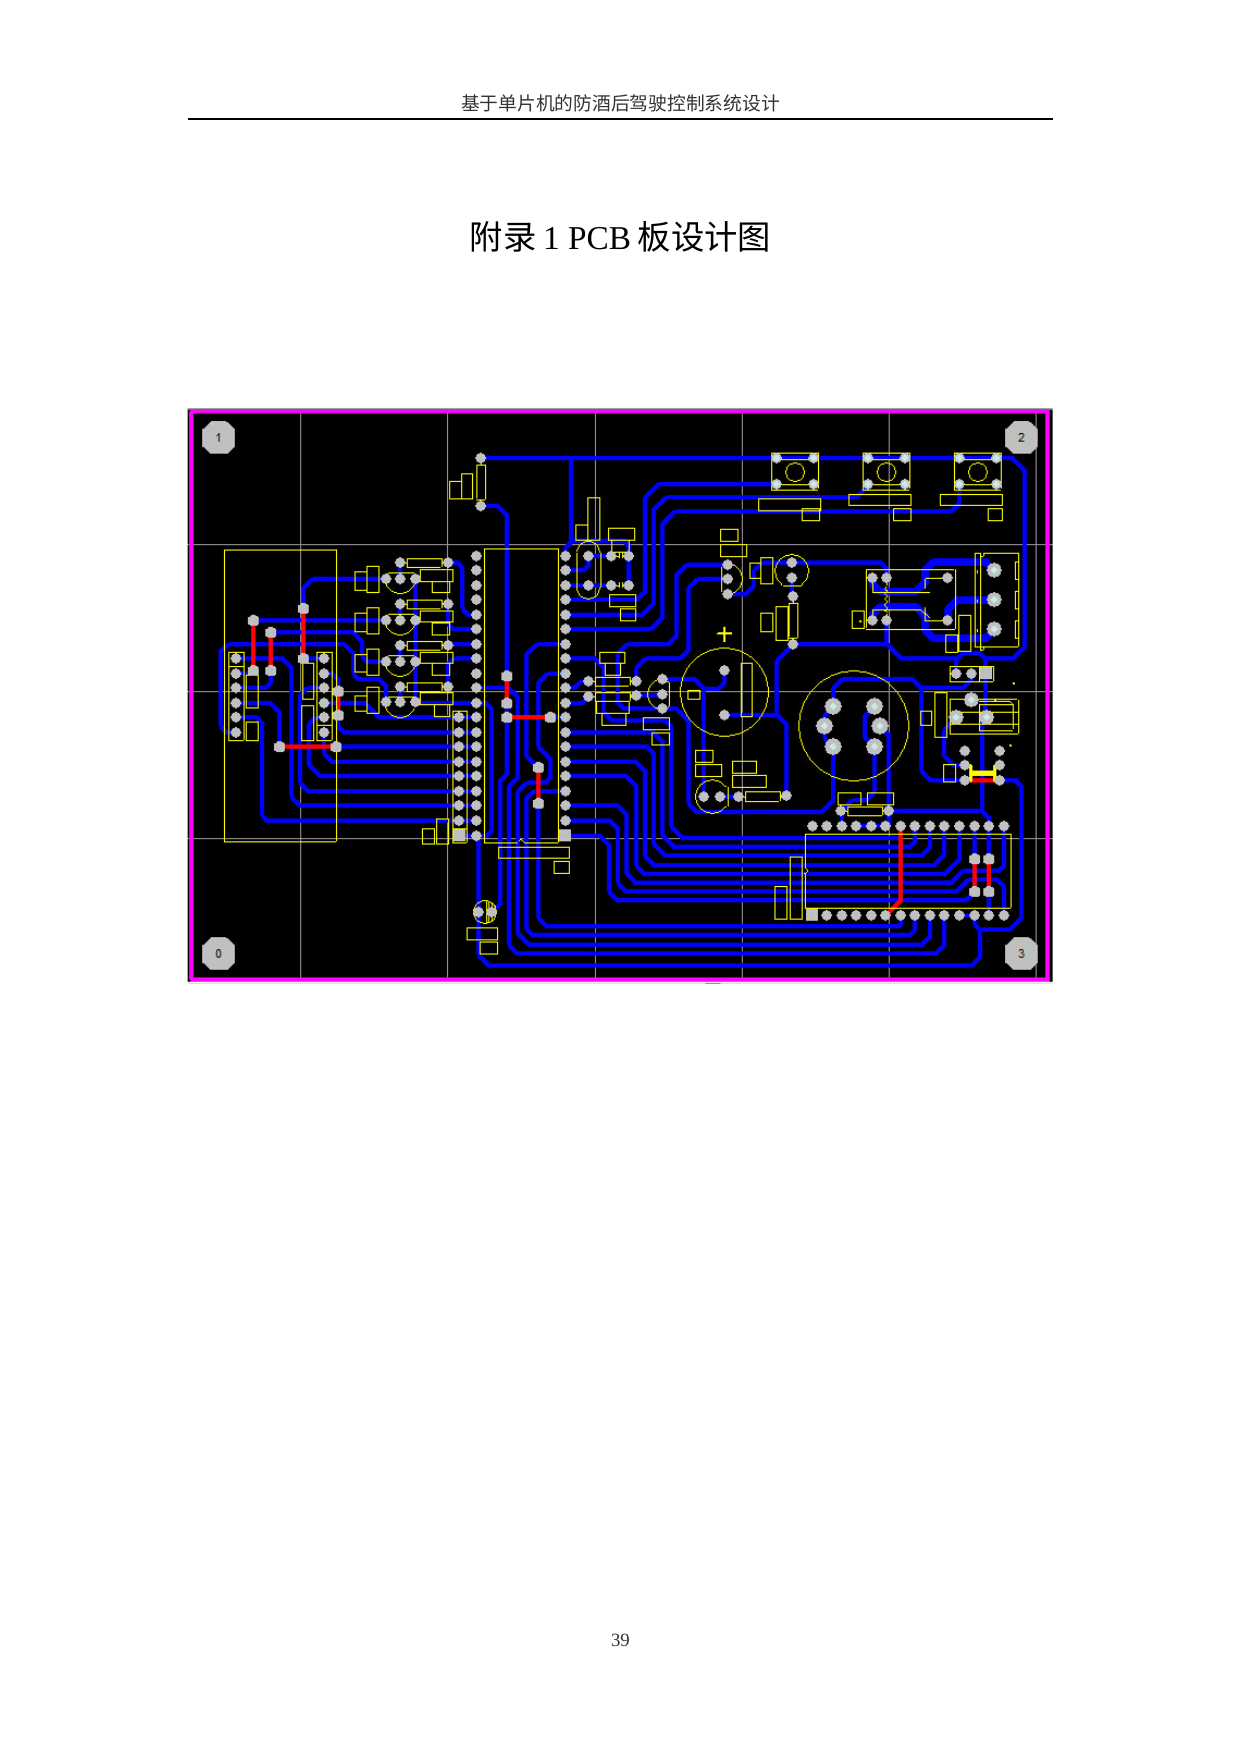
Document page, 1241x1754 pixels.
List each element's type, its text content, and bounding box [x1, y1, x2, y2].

picture [187, 408, 1053, 984]
title 附录1 PCB板设计图 [187, 211, 1053, 259]
